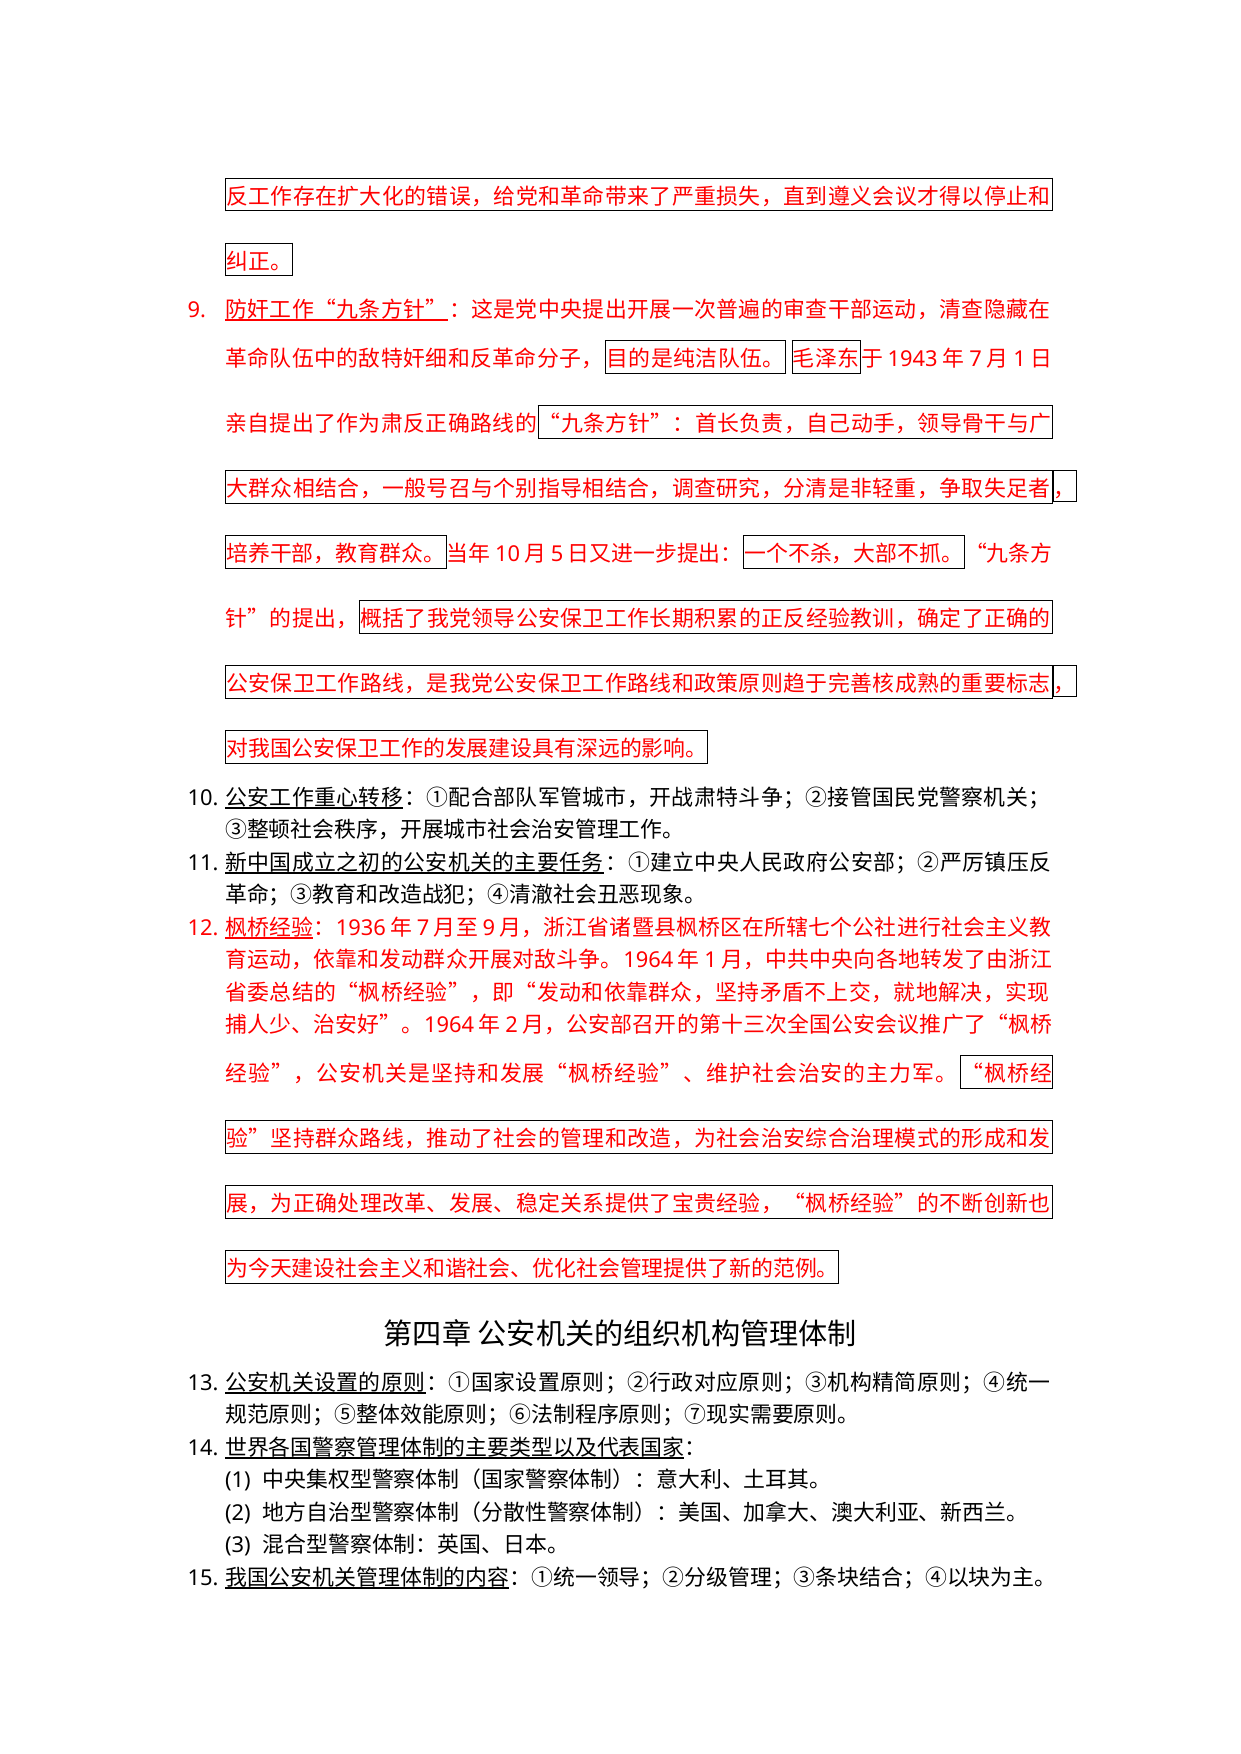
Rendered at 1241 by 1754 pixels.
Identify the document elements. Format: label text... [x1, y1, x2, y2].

list 新中国成立之初的公安机关的主要任务：①建立中央人民政府公安部；②严厉镇压反革命；③教育和改造战犯；④清澈社会丑恶现象。 [187, 844, 1053, 909]
list 防奸工作“九条方针”：这是党中央提出开展一次普遍的审查干部运动，清查隐藏在革命队伍中的敌特奸细和反革命分子，目的是纯洁队伍。 毛泽东于1943年7月1日亲自提出了作为肃反正确路线的“九条方针”：首长负责，自己动手，领导骨干与广大群众相结合，一般号召与个别指导相结合，调查研究，分清是非轻重，争取失足者，培养干部，教育群众。当年10月5日又进一步提出：一个不杀，大部不抓。“九条方针”的提出，概括了我党领导公安保卫工作长期积累的正反经验教训，确定了正确的公安保卫工作路线，是我党公安保卫工作路线和政策原则趋于完善核成熟的重要标志，对我国公安保卫工作的发展建设具有深远的影响。 [187, 292, 1053, 779]
list 公安机关设置的原则：①国家设置原则；②行政对应原则；③机构精简原则；④统一规范原则；⑤整体效能原则；⑥法制程序原则；⑦现实需要原则。 [187, 1364, 1053, 1429]
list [187, 162, 1053, 292]
list 世界各国警察管理体制的主要类型以及代表国家： [187, 1429, 1053, 1462]
list 中央集权型警察体制（国家警察体制）：意大利、土耳其。 [225, 1462, 1053, 1494]
list 枫桥经验：1936年7月至9月，浙江省诸暨县枫桥区在所辖七个公社进行社会主义教育运动，依靠和发动群众开展对敌斗争。1964年1月，中共中央向各地转发了由浙江省委总结的“枫桥经验”，即“发动和依靠群众，坚持矛盾不上交，就地解决，实现捕人少、治安好”。1964年2月，公安部召开的第十三次全国公安会议推广了“枫桥经验”，公安机关是坚持和发展“枫桥经验”、维护社会治安的主力军。“枫桥经验”坚持群众路线，推动了社会的管理和改造，为社会治安综合治理模式的形成和发展，为正确处理改革、发展、稳定关系提供了宝贵经验，“枫桥经验”的不断创新也为今天建设社会主义和谐社会、优化社会管理提供了新的范例。 [187, 909, 1053, 1299]
text 第四章 公安机关的组织机构管理体制 [187, 1299, 1053, 1364]
list 地方自治型警察体制（分散性警察体制）：美国、加拿大、澳大利亚、新西兰。 [225, 1494, 1053, 1527]
list 公安工作重心转移：①配合部队军管城市，开战肃特斗争；②接管国民党警察机关；③整顿社会秩序，开展城市社会治安管理工作。 [187, 779, 1053, 844]
list 我国公安机关管理体制的内容：①统一领导；②分级管理；③条块结合；④以块为主。 [187, 1559, 1053, 1592]
list 混合型警察体制：英国、日本。 [225, 1527, 1053, 1559]
